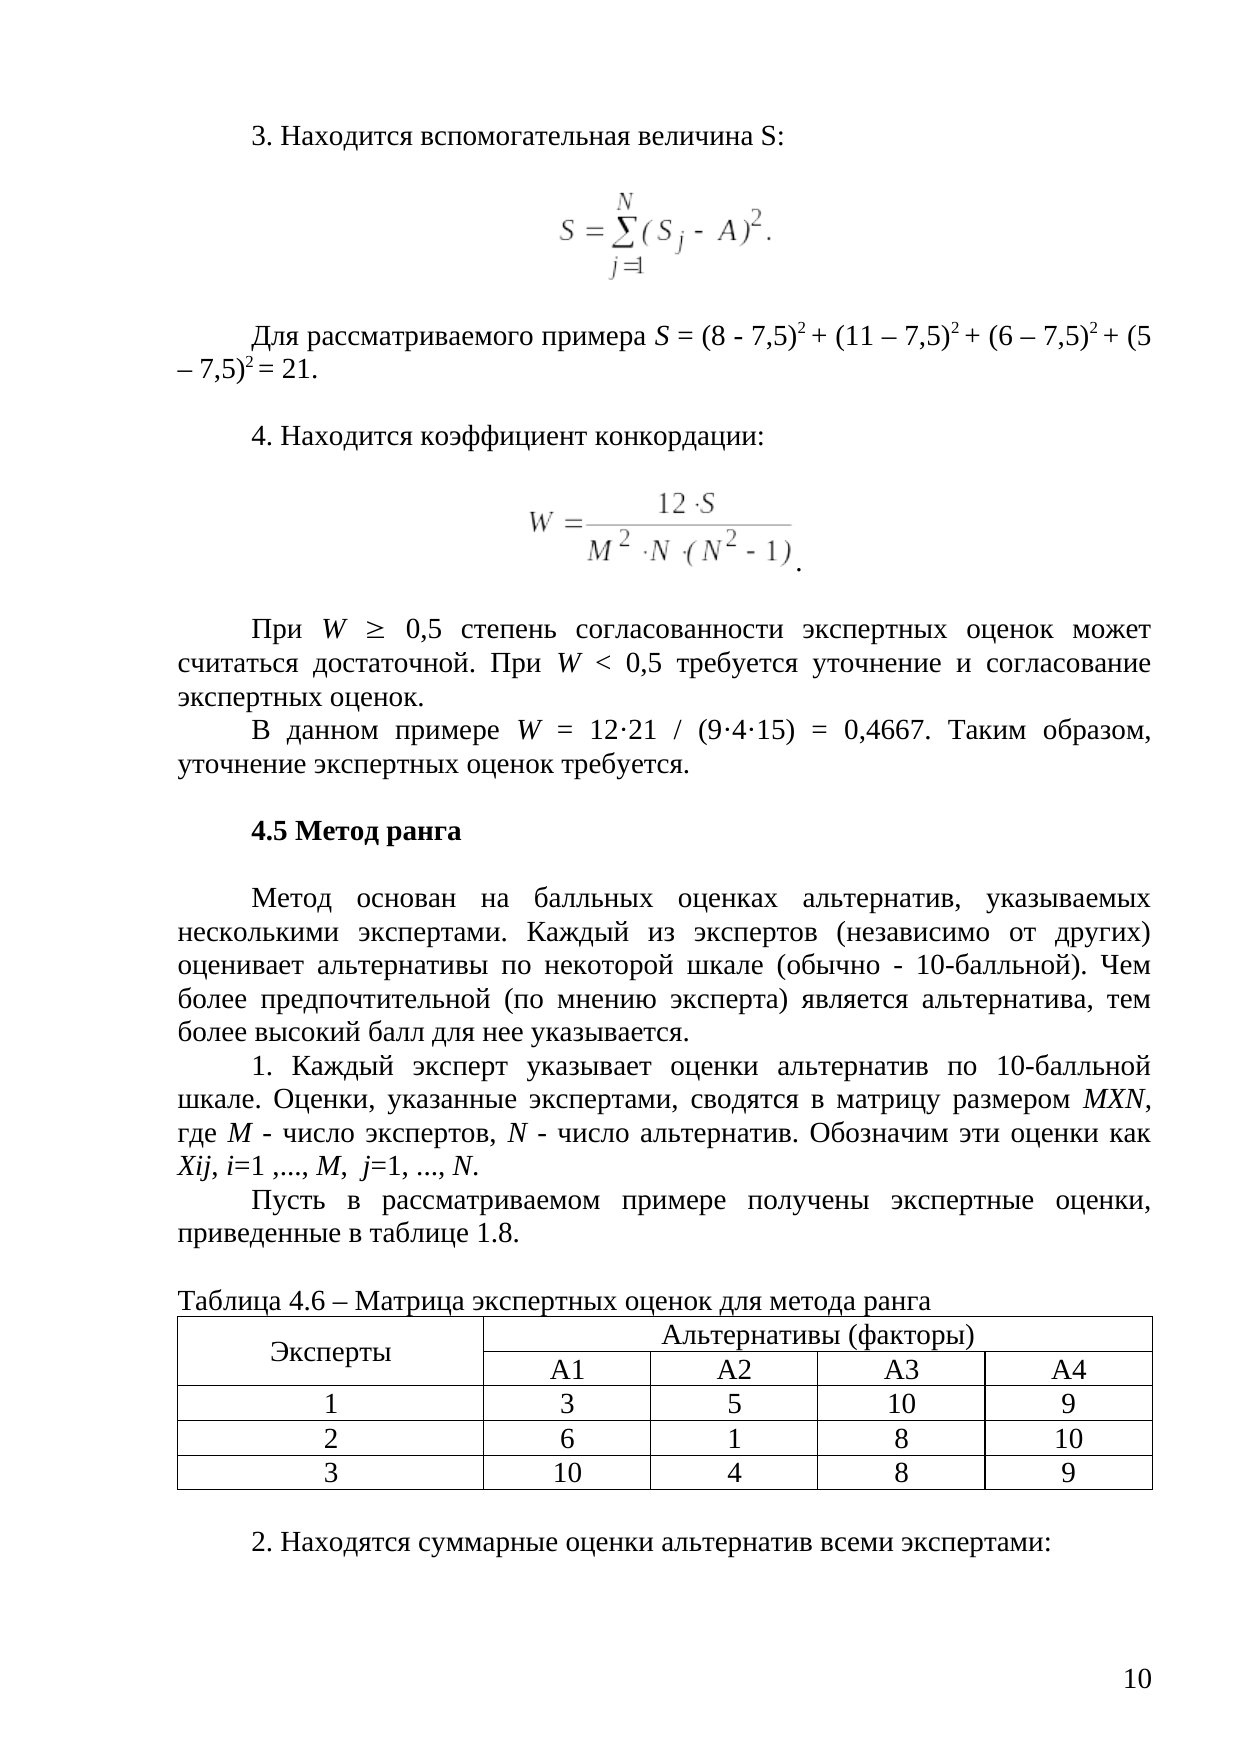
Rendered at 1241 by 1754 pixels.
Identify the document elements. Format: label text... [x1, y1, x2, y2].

table_cell 9 [986, 1386, 1152, 1420]
table_cell 1 [651, 1421, 817, 1454]
table_cell 1 [178, 1386, 483, 1420]
table_cell 6 [484, 1421, 650, 1454]
text . [177, 485, 1152, 578]
table_cell 5 [651, 1386, 817, 1420]
table_cell 3 [178, 1456, 483, 1489]
table_cell 10 [986, 1421, 1152, 1454]
table_cell 10 [818, 1386, 984, 1420]
subtitle 4.5 Метод ранга [177, 813, 1152, 847]
table_cell 10 [484, 1456, 650, 1489]
table_header Альтернативы (факторы) [484, 1317, 1152, 1351]
table_cell А2 [651, 1352, 817, 1385]
table_cell 3 [484, 1386, 650, 1420]
text 4. Находится коэффициент конкордации: [177, 418, 1152, 452]
text 2. Находятся суммарные оценки альтернатив всеми экспертами: [177, 1524, 1152, 1557]
table_cell 2 [178, 1421, 483, 1454]
text Пусть в рассматриваемом примере получены экспертные оценки, приведенные в таблице 1.8. [177, 1182, 1152, 1249]
text В данном примере W = 1221 / (9415) = 0,4667. Таким образом, уточнение экспертных оценок требуется. [177, 712, 1152, 779]
text Для рассматриваемого примера S = (8 - 7,5)2 + (11 – 7,5)2 + (6 – 7,5)2 + (5 – 7,5)2 = 21. [177, 318, 1152, 385]
text При W 0,5 степень согласованности экспертных оценок может считаться достаточной. При W < 0,5 требуется уточнение и согласование экспертных оценок. [177, 612, 1152, 712]
table_cell 8 [818, 1421, 984, 1454]
text 3. Находится вспомогательная величина S: [177, 118, 1152, 152]
text Таблица 4.6 – Матрица экспертных оценок для метода ранга [177, 1283, 1152, 1316]
table_cell 9 [986, 1456, 1152, 1489]
table_cell А1 [484, 1352, 650, 1385]
table_cell 8 [818, 1456, 984, 1489]
text Метод основан на балльных оценках альтернатив, указываемых несколькими экспертами. Каждый из экспертов (независимо от других) оценивает альтернативы по некоторой шкале (обычно - 10-балльной). Чем более предпочтительной (по мнению эксперта) является альтернатива, тем более высокий балл для нее указывается. [177, 880, 1152, 1048]
table_cell А4 [986, 1352, 1152, 1385]
table_cell 4 [651, 1456, 817, 1489]
table_header Эксперты [178, 1317, 483, 1385]
text 1. Каждый эксперт указывает оценки альтернатив по 10-балльной шкале. Оценки, указанные экспертами, сводятся в матрицу размером MXN, где M - число экспертов, N - число альтернатив. Обозначим эти оценки как Xij, i=1 ,..., M, j=1, ..., N. [177, 1048, 1152, 1182]
table_cell А3 [818, 1352, 984, 1385]
